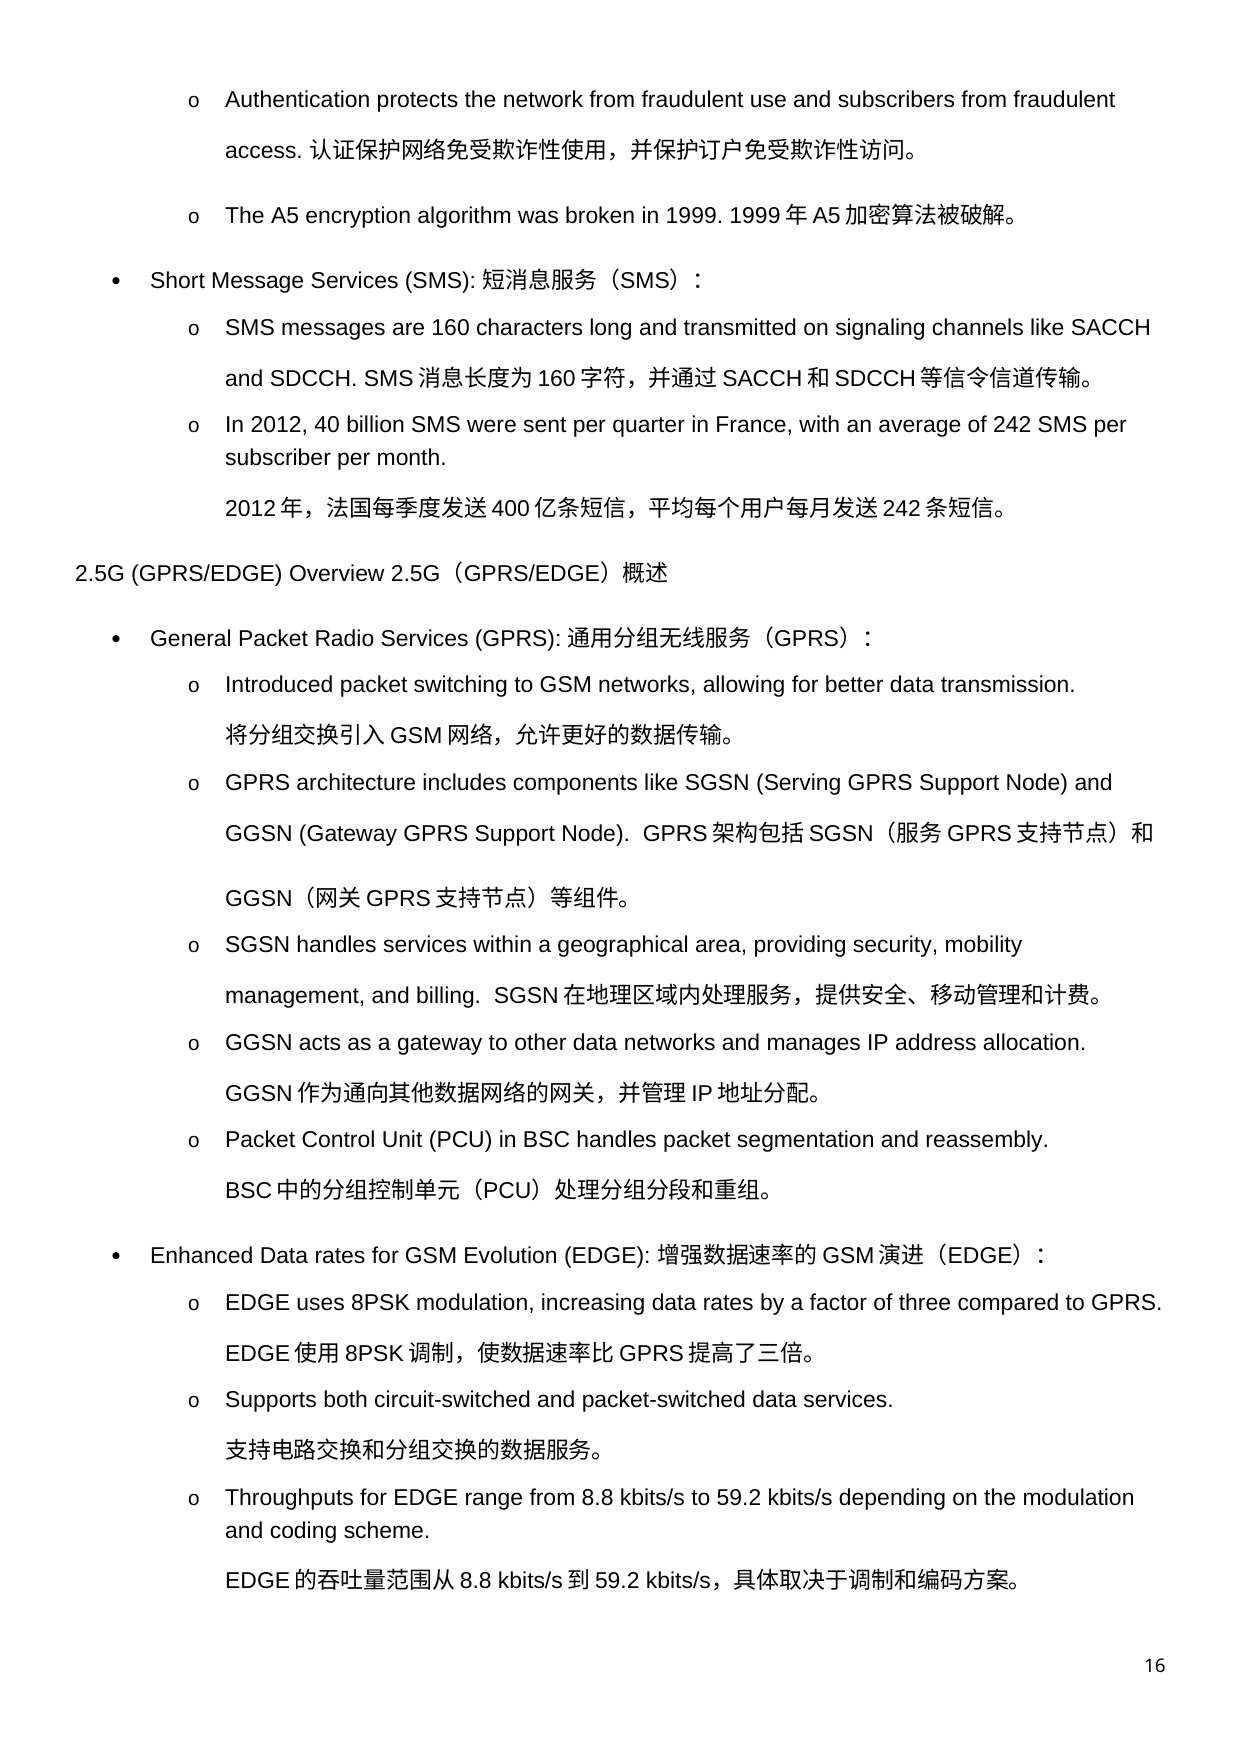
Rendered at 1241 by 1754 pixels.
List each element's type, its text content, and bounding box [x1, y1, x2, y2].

list Short Message Services (SMS): 短消息服务（SMS）： [112, 246, 1165, 311]
list SMS messages are 160 characters long and transmitted on signaling channels like SACCH and SDCCH. SMS消息长度为160字符，并通过SACCH和SDCCH等信令信道传输。 [187, 311, 1165, 409]
list In 2012, 40 billion SMS were sent per quarter in France, with an average of 242 SMS per subscriber per month. [187, 409, 1165, 474]
list GGSN acts as a gateway to other data networks and manages IP address allocation. [187, 1026, 1165, 1059]
list GPRS architecture includes components like SGSN (Serving GPRS Support Node) and GGSN (Gateway GPRS Support Node). GPRS架构包括SGSN（服务GPRS支持节点）和GGSN（网关GPRS支持节点）等组件。 [187, 766, 1165, 929]
list The A5 encryption algorithm was broken in 1999. 1999年A5加密算法被破解。 [187, 181, 1165, 246]
list General Packet Radio Services (GPRS): 通用分组无线服务（GPRS）： [112, 604, 1165, 669]
list Introduced packet switching to GSM networks, allowing for better data transmission. [187, 669, 1165, 701]
text 2.5G (GPRS/EDGE) Overview 2.5G（GPRS/EDGE）概述 [75, 539, 1165, 604]
list EDGE uses 8PSK modulation, increasing data rates by a factor of three compared to GPRS. [187, 1286, 1165, 1319]
text BSC中的分组控制单元（PCU）处理分组分段和重组。 [225, 1156, 1165, 1221]
text 2012年，法国每季度发送400亿条短信，平均每个用户每月发送242条短信。 [225, 474, 1165, 539]
text EDGE的吞吐量范围从8.8 kbits/s到59.2 kbits/s，具体取决于调制和编码方案。 [225, 1546, 1165, 1611]
text 支持电路交换和分组交换的数据服务。 [225, 1416, 1165, 1481]
list Packet Control Unit (PCU) in BSC handles packet segmentation and reassembly. [187, 1124, 1165, 1156]
list Authentication protects the network from fraudulent use and subscribers from fraudulent access. 认证保护网络免受欺诈性使用，并保护订户免受欺诈性访问。 [187, 84, 1165, 181]
list Throughputs for EDGE range from 8.8 kbits/s to 59.2 kbits/s depending on the modulation and coding scheme. [187, 1481, 1165, 1546]
list Enhanced Data rates for GSM Evolution (EDGE): 增强数据速率的GSM演进（EDGE）： [112, 1221, 1165, 1286]
text 将分组交换引入GSM网络，允许更好的数据传输。 [225, 701, 1165, 766]
text EDGE使用8PSK调制，使数据速率比GPRS提高了三倍。 [225, 1319, 1165, 1384]
list SGSN handles services within a geographical area, providing security, mobility management, and billing. SGSN在地理区域内处理服务，提供安全、移动管理和计费。 [187, 929, 1165, 1026]
list Supports both circuit-switched and packet-switched data services. [187, 1384, 1165, 1416]
text GGSN作为通向其他数据网络的网关，并管理IP地址分配。 [225, 1059, 1165, 1124]
